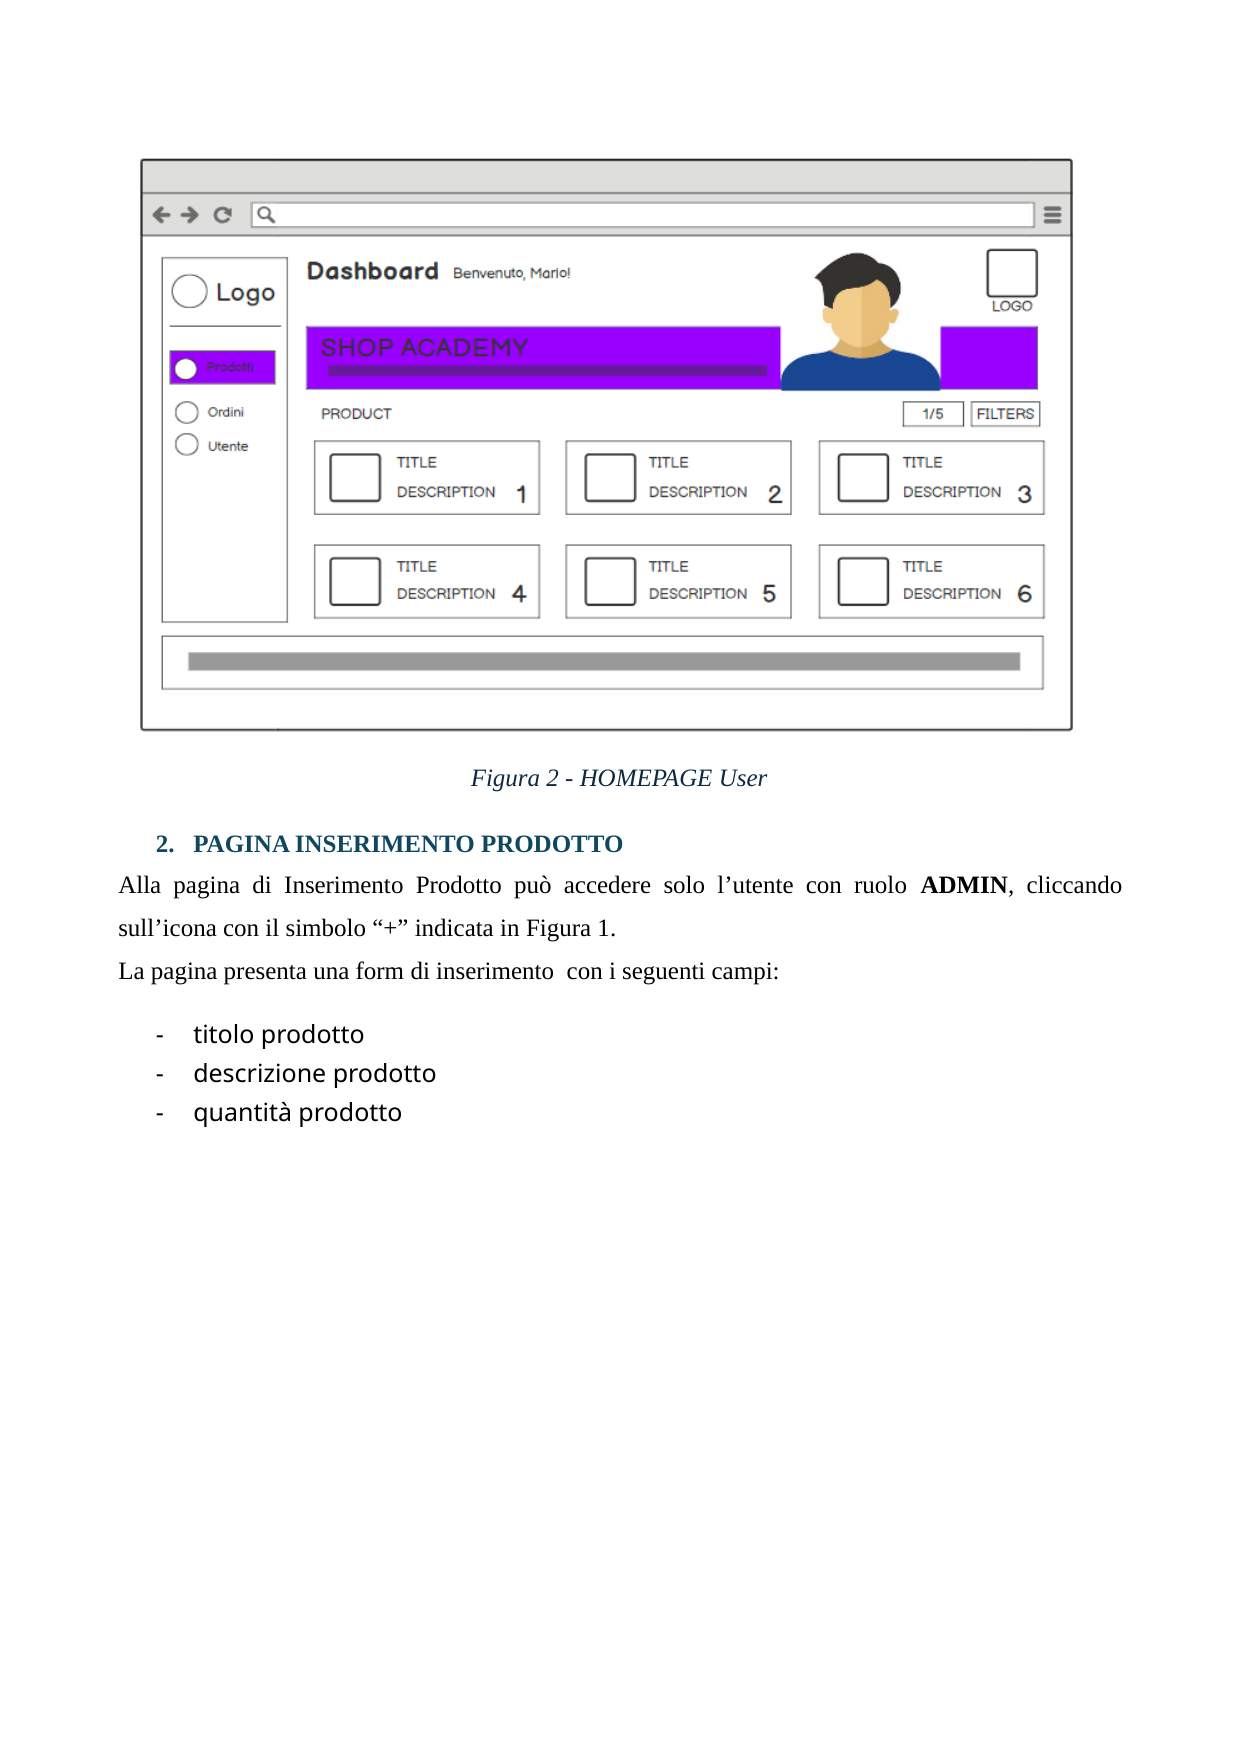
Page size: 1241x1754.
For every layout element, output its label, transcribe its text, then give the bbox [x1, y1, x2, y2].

list titolo prodotto [156, 1016, 1122, 1050]
text La pagina presenta una form di inserimento con i seguenti campi: [118, 956, 1122, 985]
picture [118, 147, 1083, 741]
text Alla pagina di Inserimento Prodotto può accedere solo l’utente con ruolo ADMIN, cliccando sull’icona con il simbolo “+” indicata in Figura 1. [118, 870, 1122, 942]
subtitle PAGINA INSERIMENTO PRODOTTO [156, 829, 1122, 858]
list descrizione prodotto [156, 1055, 1122, 1089]
text Figura 2 - HOMEPAGE User [118, 763, 1122, 791]
list quantità prodotto [156, 1094, 1122, 1129]
